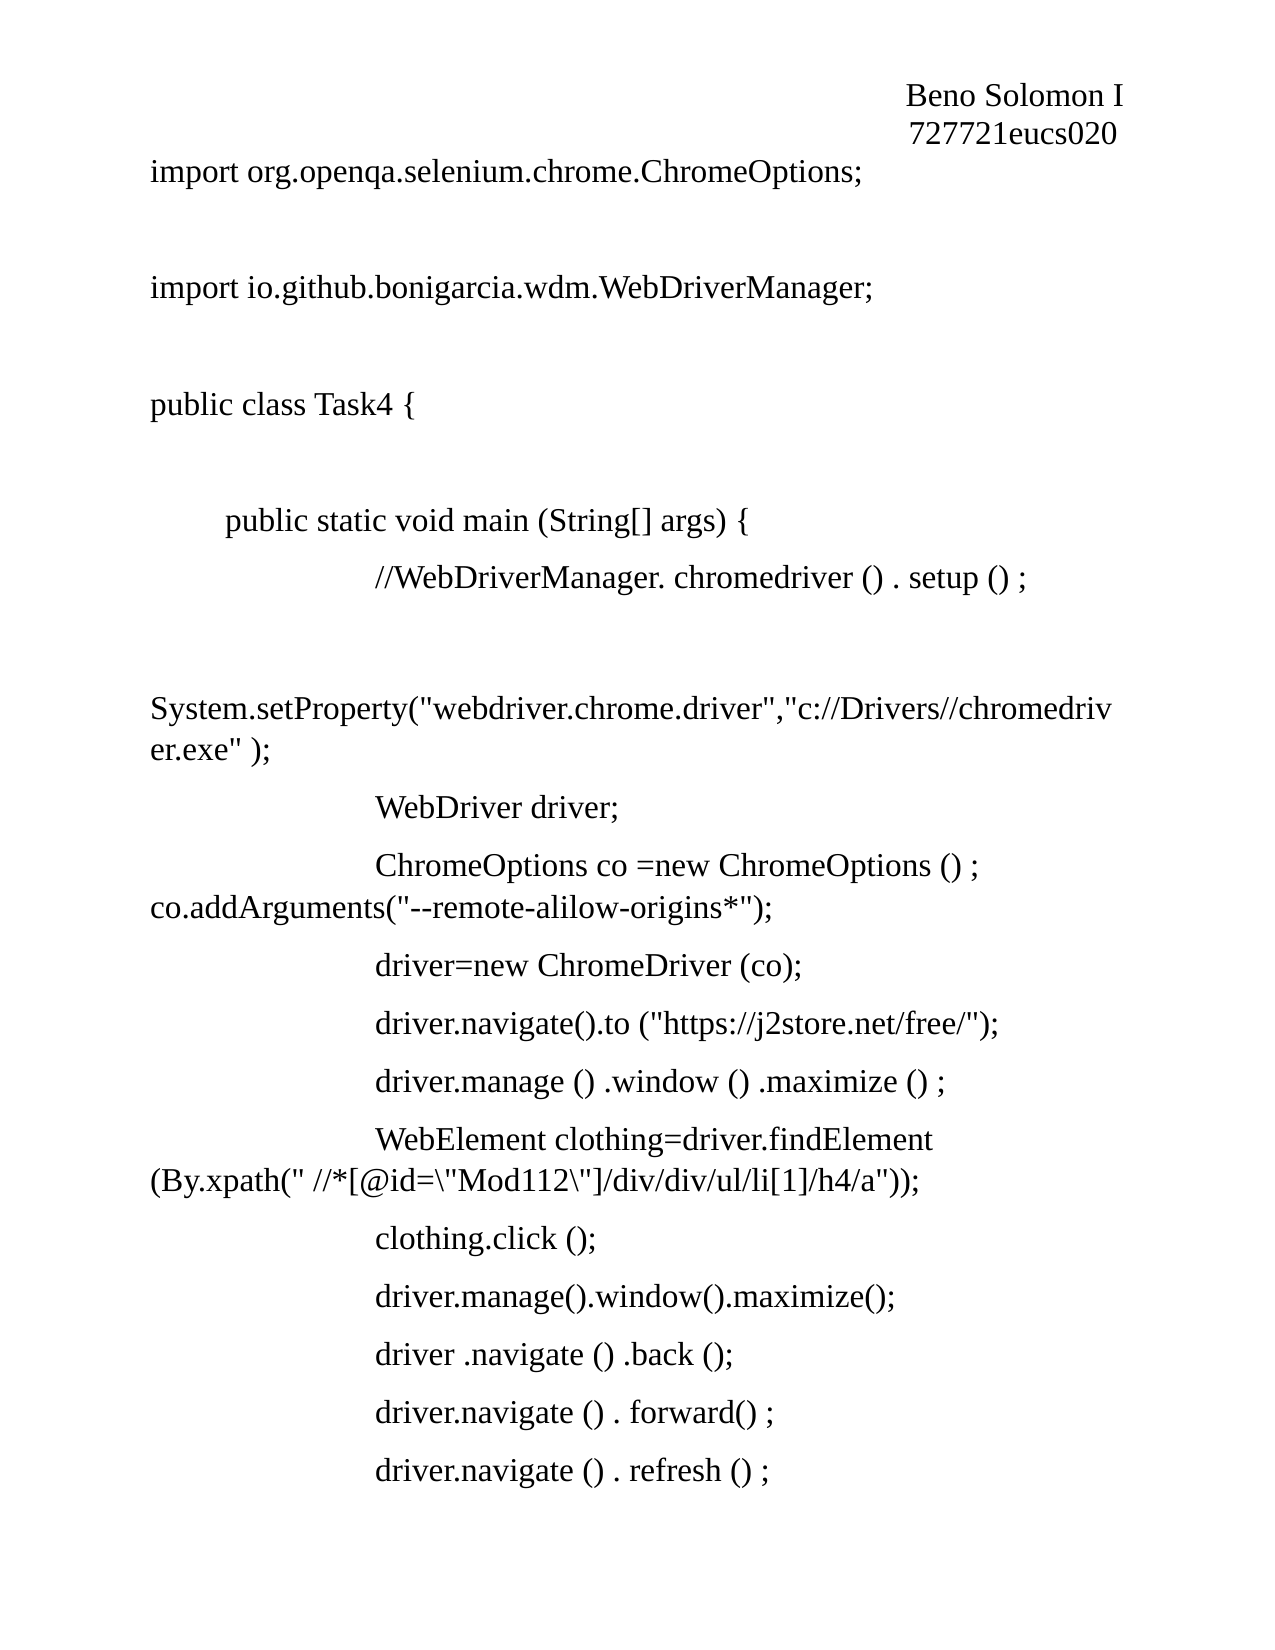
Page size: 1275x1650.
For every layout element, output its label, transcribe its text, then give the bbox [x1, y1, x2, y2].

text driver .navigate () .back (); [150, 1334, 1125, 1373]
text import io.github.bonigarcia.wdm.WebDriverManager; [150, 268, 1125, 306]
text clothing.click (); [150, 1218, 1125, 1257]
text driver.manage().window().maximize(); [150, 1276, 1125, 1315]
text driver.navigate () . refresh () ; [150, 1451, 1125, 1489]
text public static void main (String[] args) { [150, 500, 1125, 538]
text System.setProperty("webdriver.chrome.driver","c://Drivers//chromedriver.exe" ); [150, 616, 1125, 768]
text public class Task4 { [150, 384, 1125, 422]
text driver.navigate () . forward() ; [150, 1392, 1125, 1431]
text //WebDriverManager. chromedriver () . setup () ; [150, 558, 1125, 596]
text driver.navigate().to ("https://j2store.net/free/"); [150, 1003, 1125, 1041]
text WebElement clothing=driver.findElement (By.xpath(" //*[@id=\"Mod112\"]/div/div/ul/li[1]/h4/a")); [150, 1119, 1125, 1199]
text import org.openqa.selenium.chrome.ChromeOptions; [150, 152, 1125, 190]
text WebDriver driver; [150, 788, 1125, 826]
text driver=new ChromeDriver (co); [150, 945, 1125, 983]
text ChromeOptions co =new ChromeOptions () ; co.addArguments("--remote-alilow-origins*"); [150, 846, 1125, 925]
text driver.manage () .window () .maximize () ; [150, 1061, 1125, 1099]
